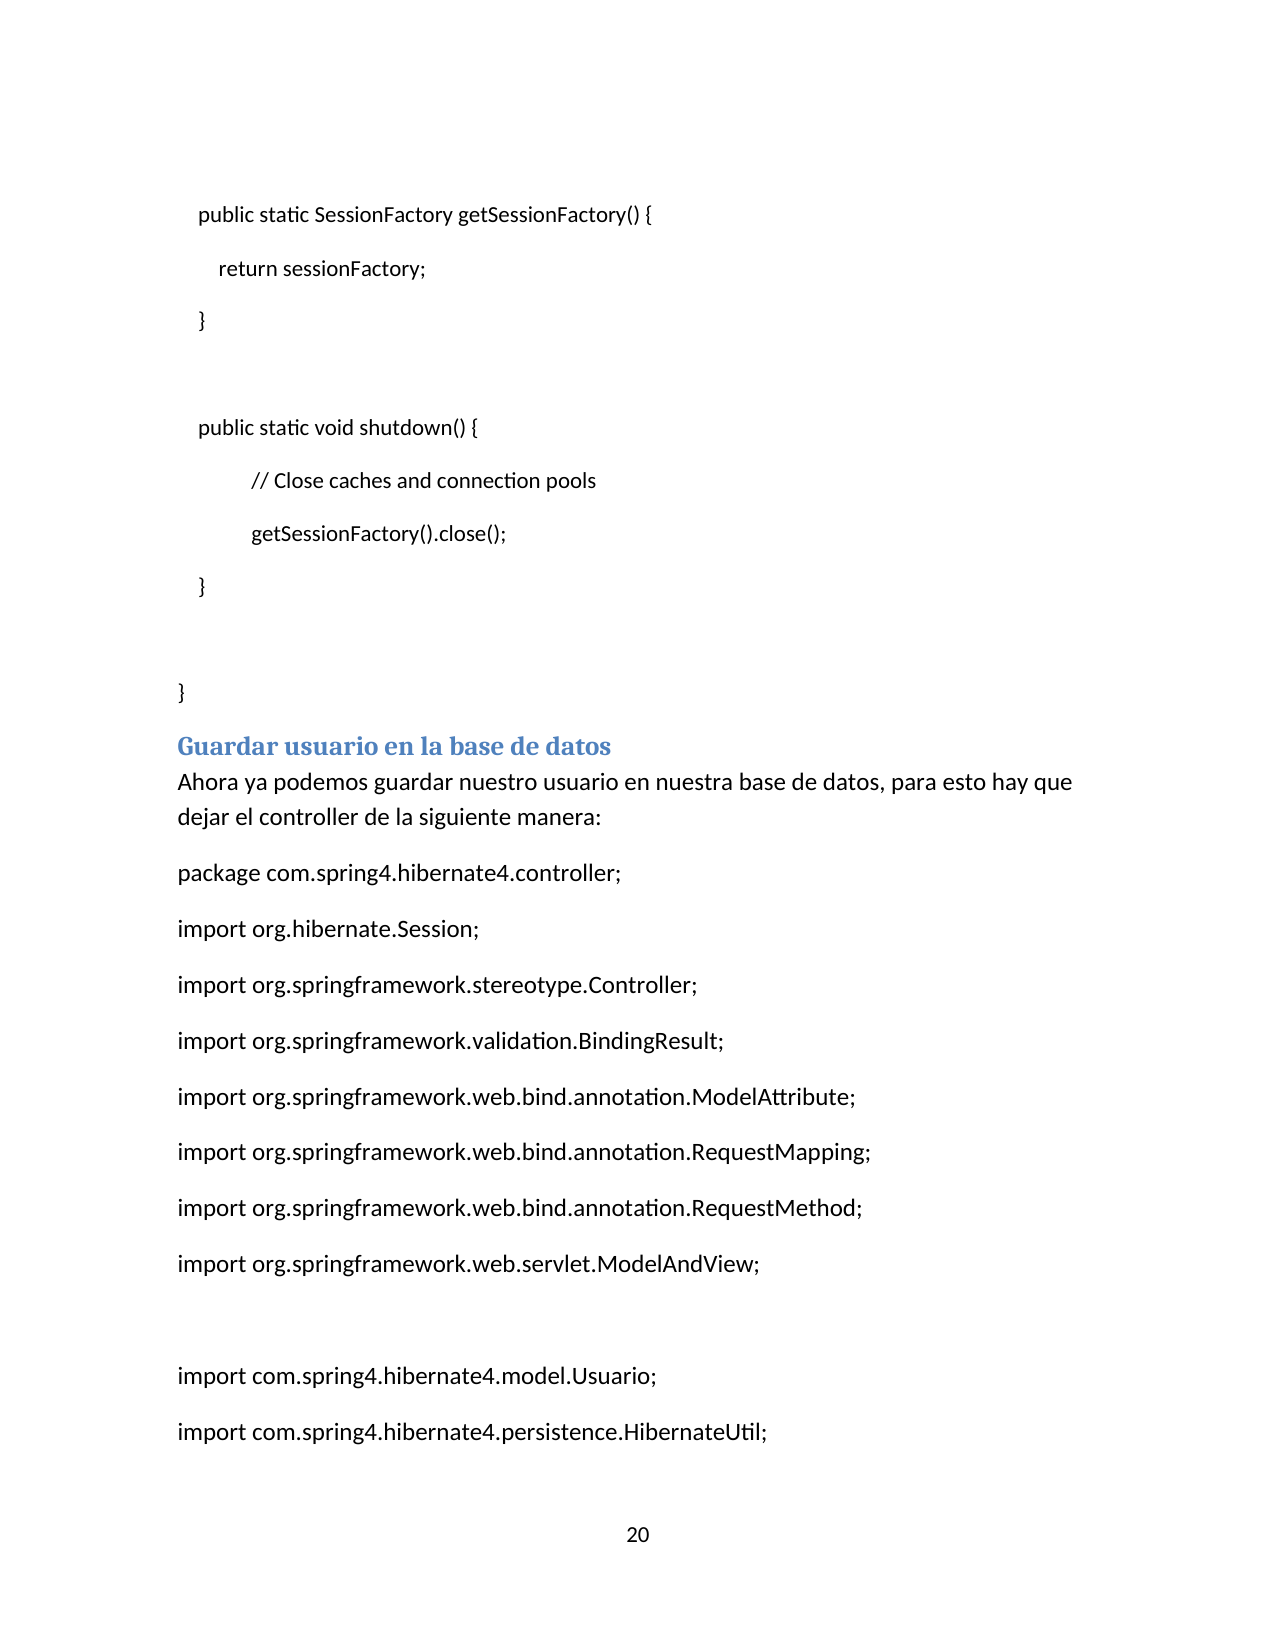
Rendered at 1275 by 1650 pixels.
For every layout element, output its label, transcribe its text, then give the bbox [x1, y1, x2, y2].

text public static void shutdown() { [177, 413, 1098, 441]
text Ahora ya podemos guardar nuestro usuario en nuestra base de datos, para esto hay que dejar el controller de la siguiente manera: [177, 767, 1098, 832]
text import org.springframework.web.bind.annotation.ModelAttribute; [177, 1081, 1098, 1111]
text import org.hibernate.Session; [177, 913, 1098, 944]
text import org.springframework.web.bind.annotation.RequestMapping; [177, 1137, 1098, 1167]
text import org.springframework.stereotype.Controller; [177, 969, 1098, 999]
text import org.springframework.web.servlet.ModelAndView; [177, 1248, 1098, 1279]
text package com.spring4.hibernate4.controller; [177, 857, 1098, 888]
text public static SessionFactory getSessionFactory() { [177, 201, 1098, 229]
text } [177, 572, 1098, 600]
text return sessionFactory; [177, 254, 1098, 282]
text } [177, 307, 1098, 335]
text import com.spring4.hibernate4.model.Usuario; [177, 1360, 1098, 1390]
text import org.springframework.web.bind.annotation.RequestMethod; [177, 1192, 1098, 1223]
text import org.springframework.validation.BindingResult; [177, 1025, 1098, 1055]
text // Close caches and connection pools [177, 466, 1098, 494]
subtitle Guardar usuario en la base de datos [177, 731, 1098, 762]
text } [177, 678, 1098, 706]
text import com.spring4.hibernate4.persistence.HibernateUtil; [177, 1416, 1098, 1446]
text getSessionFactory().close(); [177, 519, 1098, 547]
